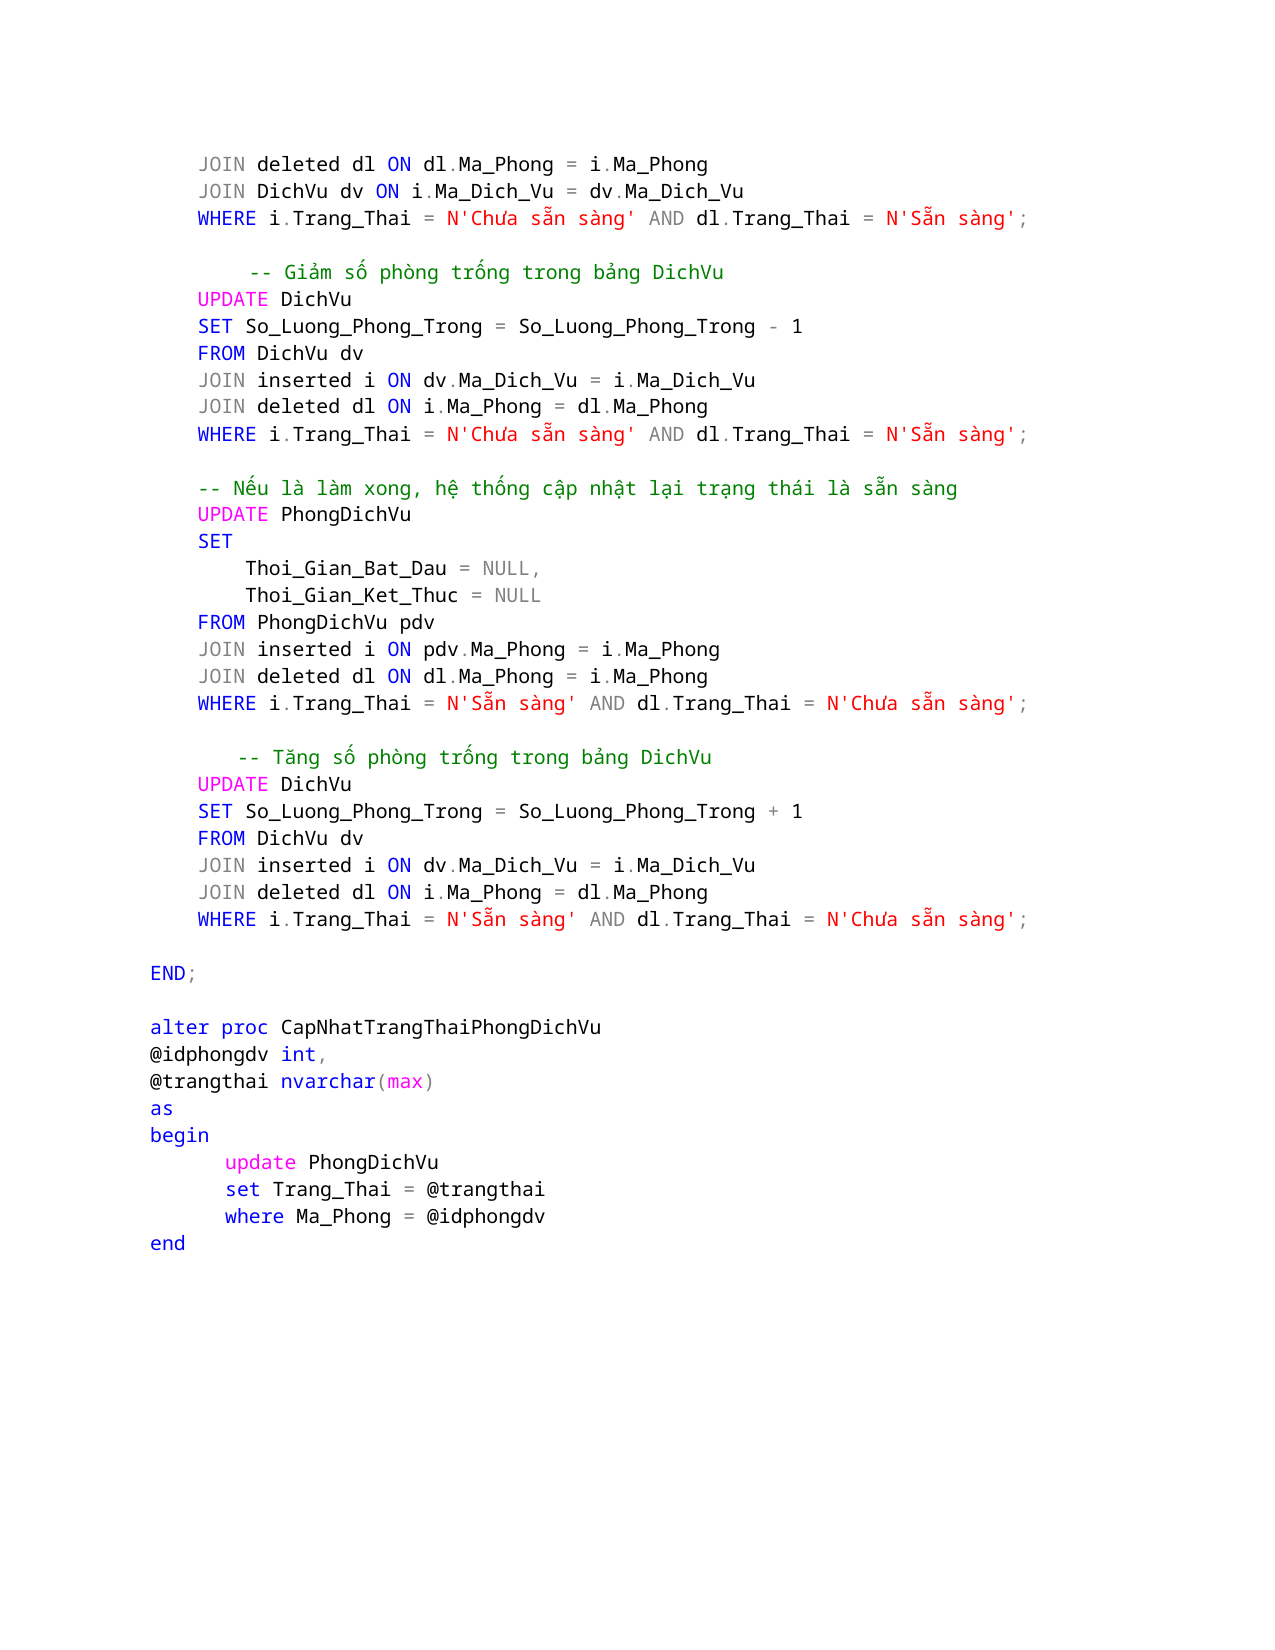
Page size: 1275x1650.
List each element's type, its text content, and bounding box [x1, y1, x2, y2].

text set Trang_Thai = @trangthai [150, 1175, 1125, 1202]
text UPDATE DichVu [150, 285, 1125, 312]
text WHERE i.Trang_Thai = N'Sẵn sàng' AND dl.Trang_Thai = N'Chưa sẵn sàng'; [150, 905, 1125, 932]
text JOIN inserted i ON dv.Ma_Dich_Vu = i.Ma_Dich_Vu [150, 366, 1125, 393]
text begin [150, 1121, 1125, 1148]
text FROM PhongDichVu pdv [150, 609, 1125, 636]
text -- Nếu là làm xong, hệ thống cập nhật lại trạng thái là sẵn sàng [150, 474, 1125, 501]
text JOIN deleted dl ON i.Ma_Phong = dl.Ma_Phong [150, 393, 1125, 420]
text end [150, 1229, 1125, 1256]
text FROM DichVu dv [150, 339, 1125, 366]
text WHERE i.Trang_Thai = N'Chưa sẵn sàng' AND dl.Trang_Thai = N'Sẵn sàng'; [150, 204, 1125, 231]
text UPDATE PhongDichVu [150, 501, 1125, 528]
text @idphongdv int, [150, 1040, 1125, 1067]
text SET So_Luong_Phong_Trong = So_Luong_Phong_Trong - 1 [150, 312, 1125, 339]
text update PhongDichVu [150, 1148, 1125, 1175]
text JOIN inserted i ON pdv.Ma_Phong = i.Ma_Phong [150, 636, 1125, 663]
text Thoi_Gian_Ket_Thuc = NULL [150, 582, 1125, 609]
text -- Tăng số phòng trống trong bảng DichVu [150, 743, 1125, 771]
text WHERE i.Trang_Thai = N'Chưa sẵn sàng' AND dl.Trang_Thai = N'Sẵn sàng'; [150, 420, 1125, 447]
text END; [150, 959, 1125, 986]
text SET [150, 528, 1125, 555]
text where Ma_Phong = @idphongdv [150, 1202, 1125, 1229]
text FROM DichVu dv [150, 824, 1125, 851]
text JOIN inserted i ON dv.Ma_Dich_Vu = i.Ma_Dich_Vu [150, 851, 1125, 878]
text JOIN deleted dl ON dl.Ma_Phong = i.Ma_Phong [150, 663, 1125, 689]
text WHERE i.Trang_Thai = N'Sẵn sàng' AND dl.Trang_Thai = N'Chưa sẵn sàng'; [150, 689, 1125, 717]
text JOIN deleted dl ON dl.Ma_Phong = i.Ma_Phong [150, 150, 1125, 177]
text SET So_Luong_Phong_Trong = So_Luong_Phong_Trong + 1 [150, 797, 1125, 824]
text -- Giảm số phòng trống trong bảng DichVu [150, 258, 1125, 285]
text UPDATE DichVu [150, 771, 1125, 797]
text as [150, 1094, 1125, 1121]
text JOIN deleted dl ON i.Ma_Phong = dl.Ma_Phong [150, 878, 1125, 905]
text JOIN DichVu dv ON i.Ma_Dich_Vu = dv.Ma_Dich_Vu [150, 177, 1125, 204]
text Thoi_Gian_Bat_Dau = NULL, [150, 555, 1125, 582]
text alter proc CapNhatTrangThaiPhongDichVu [150, 1013, 1125, 1040]
text @trangthai nvarchar(max) [150, 1067, 1125, 1094]
